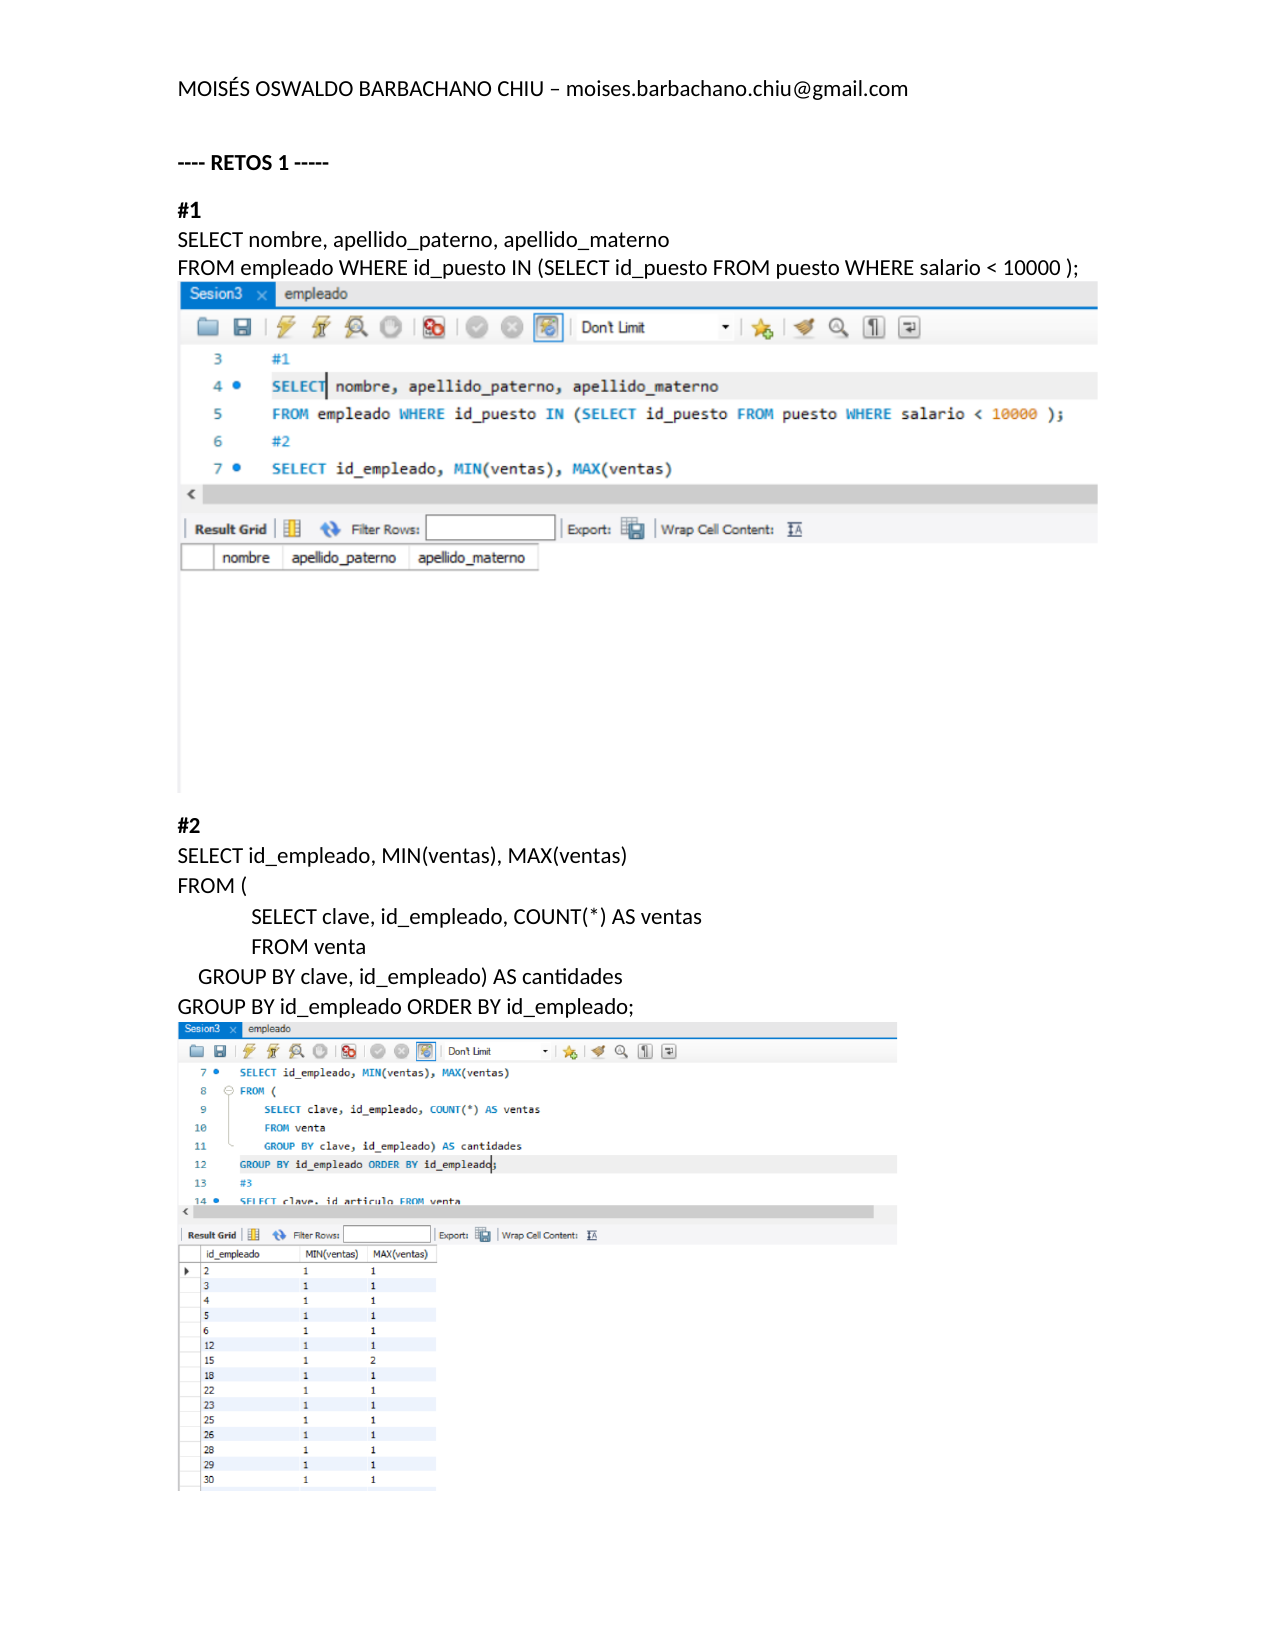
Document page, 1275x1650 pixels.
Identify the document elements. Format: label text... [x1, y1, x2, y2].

text SELECT clave, id_empleado, COUNT(*) AS ventas [177, 902, 1098, 930]
text #1 [177, 194, 1098, 225]
picture [177, 1022, 898, 1491]
text FROM ( [177, 872, 1098, 900]
text GROUP BY id_empleado ORDER BY id_empleado; [177, 992, 1098, 1021]
text #2 [177, 811, 1098, 839]
text SELECT nombre, apellido_paterno, apellido_materno [177, 225, 1098, 253]
text GROUP BY clave, id_empleado) AS cantidades [177, 962, 1098, 990]
text FROM empleado WHERE id_puesto IN (SELECT id_puesto FROM puesto WHERE salario < 10000 ); [177, 253, 1098, 281]
picture [177, 281, 1098, 793]
text FROM venta [177, 932, 1098, 960]
text SELECT id_empleado, MIN(ventas), MAX(ventas) [177, 841, 1098, 869]
text ---- RETOS 1 ----- [177, 148, 1098, 176]
